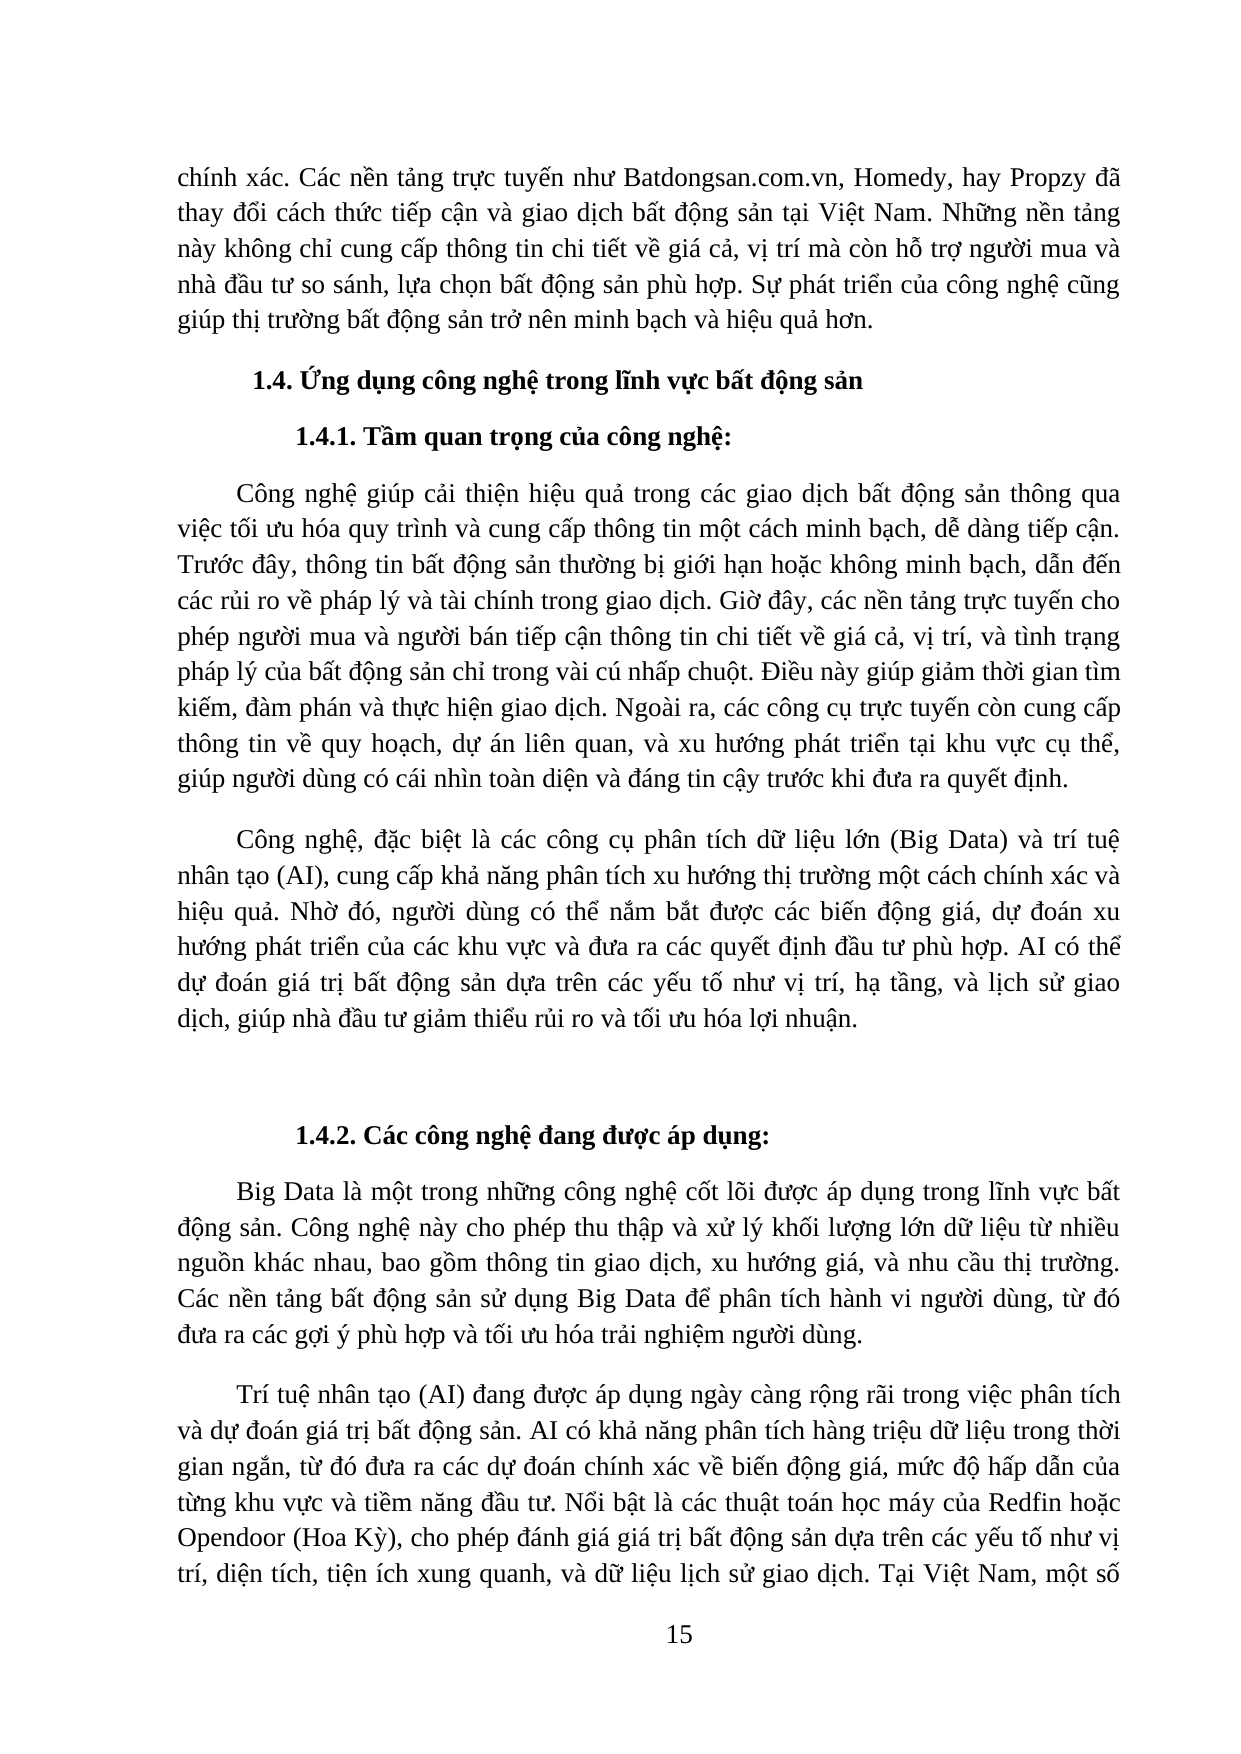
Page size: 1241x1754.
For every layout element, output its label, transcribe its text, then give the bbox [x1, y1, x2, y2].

subtitle 1.4.2. Các công nghệ đang được áp dụng: [295, 1119, 1122, 1150]
text Big Data là một trong những công nghệ cốt lõi được áp dụng trong lĩnh vực bất động sản. Công nghệ này cho phép thu thập và xử lý khối lượng lớn dữ liệu từ nhiều nguồn khác nhau, bao gồm thông tin giao dịch, xu hướng giá, và nhu cầu thị trường. Các nền tảng bất động sản sử dụng Big Data để phân tích hành vi người dùng, từ đó đưa ra các gợi ý phù hợp và tối ưu hóa trải nghiệm người dùng. [177, 1175, 1122, 1349]
text Công nghệ, đặc biệt là các công cụ phân tích dữ liệu lớn (Big Data) và trí tuệ nhân tạo (AI), cung cấp khả năng phân tích xu hướng thị trường một cách chính xác và hiệu quả. Nhờ đó, người dùng có thể nắm bắt được các biến động giá, dự đoán xu hướng phát triển của các khu vực và đưa ra các quyết định đầu tư phù hợp. AI có thể dự đoán giá trị bất động sản dựa trên các yếu tố như vị trí, hạ tầng, và lịch sử giao dịch, giúp nhà đầu tư giảm thiểu rủi ro và tối ưu hóa lợi nhuận. [177, 823, 1122, 1033]
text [177, 161, 1122, 335]
subtitle 1.4.1. Tầm quan trọng của công nghệ: [295, 421, 1122, 452]
text Công nghệ giúp cải thiện hiệu quả trong các giao dịch bất động sản thông qua việc tối ưu hóa quy trình và cung cấp thông tin một cách minh bạch, dễ dàng tiếp cận. Trước đây, thông tin bất động sản thường bị giới hạn hoặc không minh bạch, dẫn đến các rủi ro về pháp lý và tài chính trong giao dịch. Giờ đây, các nền tảng trực tuyến cho phép người mua và người bán tiếp cận thông tin chi tiết về giá cả, vị trí, và tình trạng pháp lý của bất động sản chỉ trong vài cú nhấp chuột. Điều này giúp giảm thời gian tìm kiếm, đàm phán và thực hiện giao dịch. Ngoài ra, các công cụ trực tuyến còn cung cấp thông tin về quy hoạch, dự án liên quan, và xu hướng phát triển tại khu vực cụ thể, giúp người dùng có cái nhìn toàn diện và đáng tin cậy trước khi đưa ra quyết định. [177, 477, 1122, 794]
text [177, 1378, 1122, 1588]
subtitle 1.4. Ứng dụng công nghệ trong lĩnh vực bất động sản [252, 364, 1122, 396]
